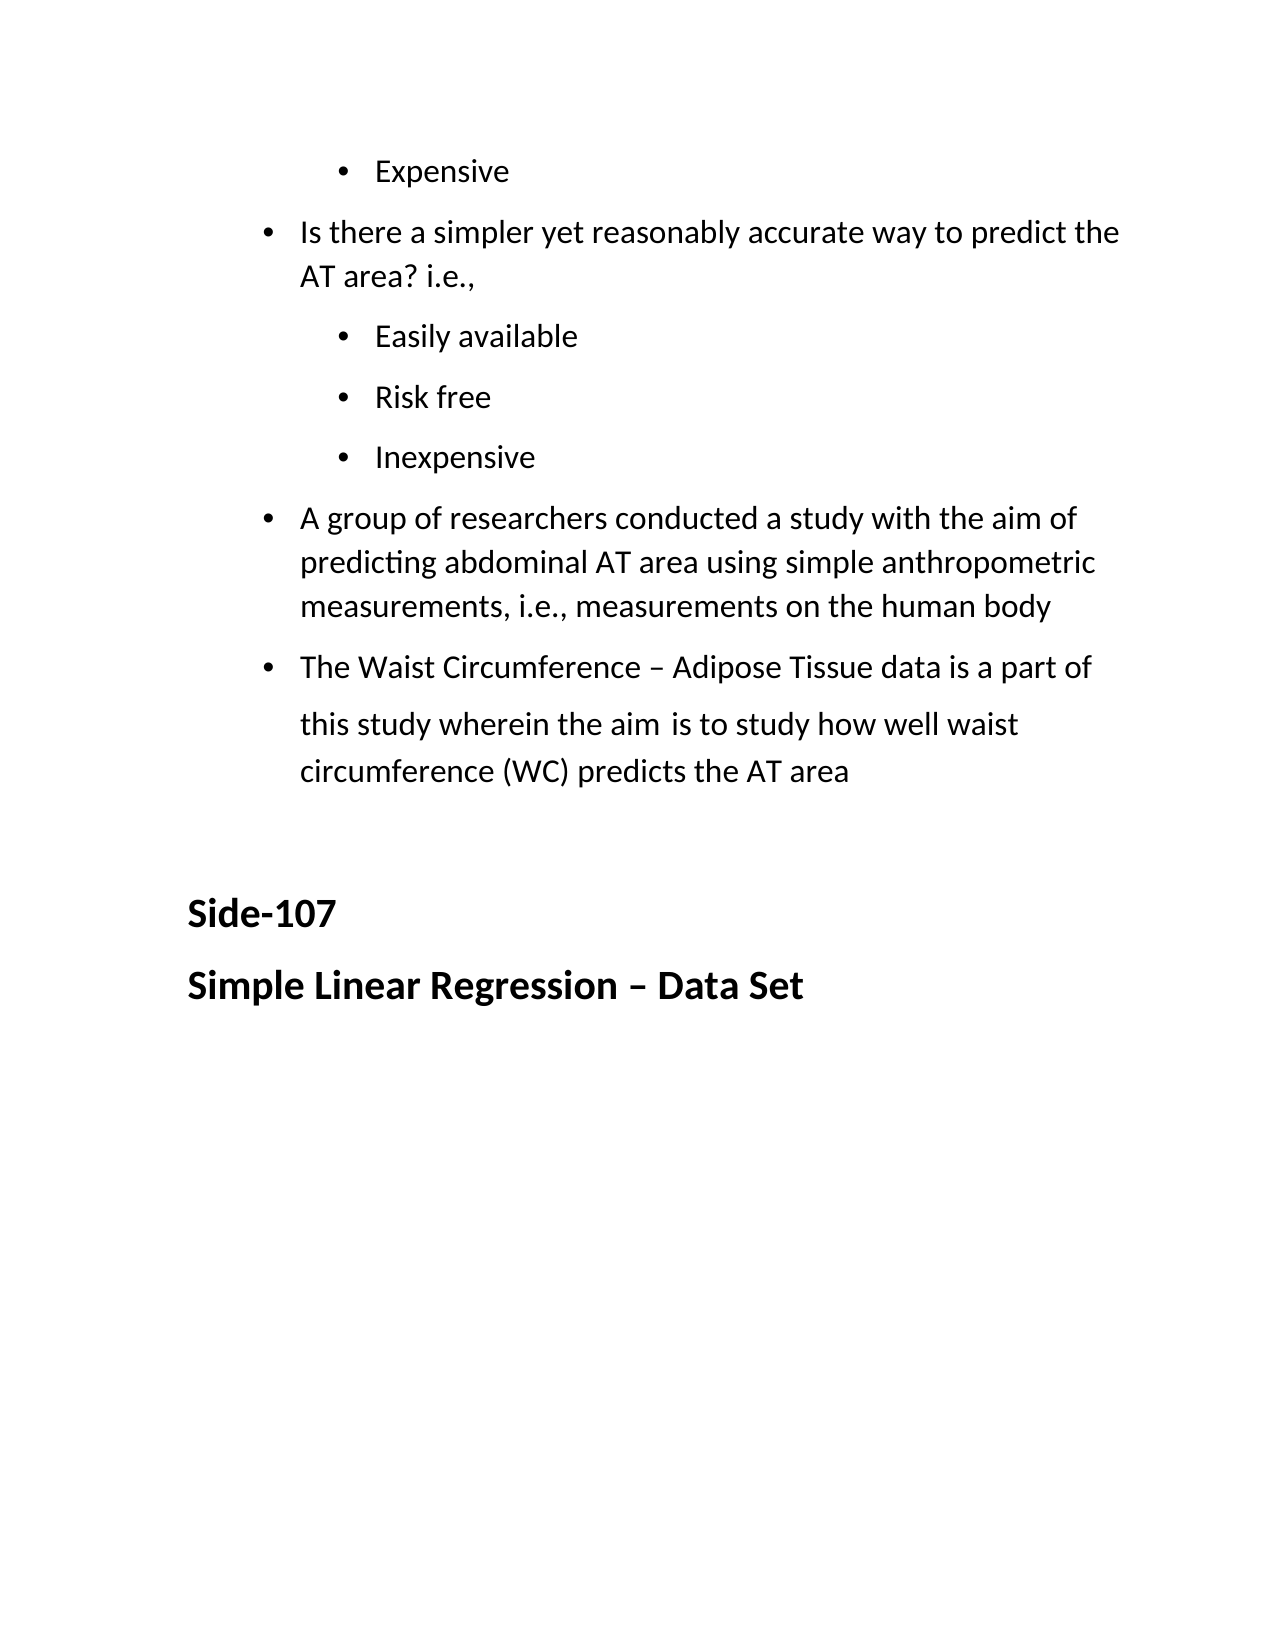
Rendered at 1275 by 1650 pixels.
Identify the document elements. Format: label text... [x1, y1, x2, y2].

list Expensive [337, 150, 1125, 191]
list Easily available [337, 315, 1125, 356]
list Risk free [337, 376, 1125, 417]
text Simple Linear Regression – Data Set [187, 959, 1125, 1010]
list A group of researchers conducted a study with the aim of predicting abdominal AT area using simple anthropometric measurements, i.e., measurements on the human body [262, 497, 1125, 626]
list Is there a simpler yet reasonably accurate way to predict the AT area? i.e., [262, 211, 1125, 295]
list The Waist Circumference – Adipose Tissue data is a part of this study wherein the aim is to study how well waist circumference (WC) predicts the AT area [262, 646, 1125, 791]
text Side-107 [187, 887, 1125, 938]
list Inexpensive [337, 436, 1125, 477]
